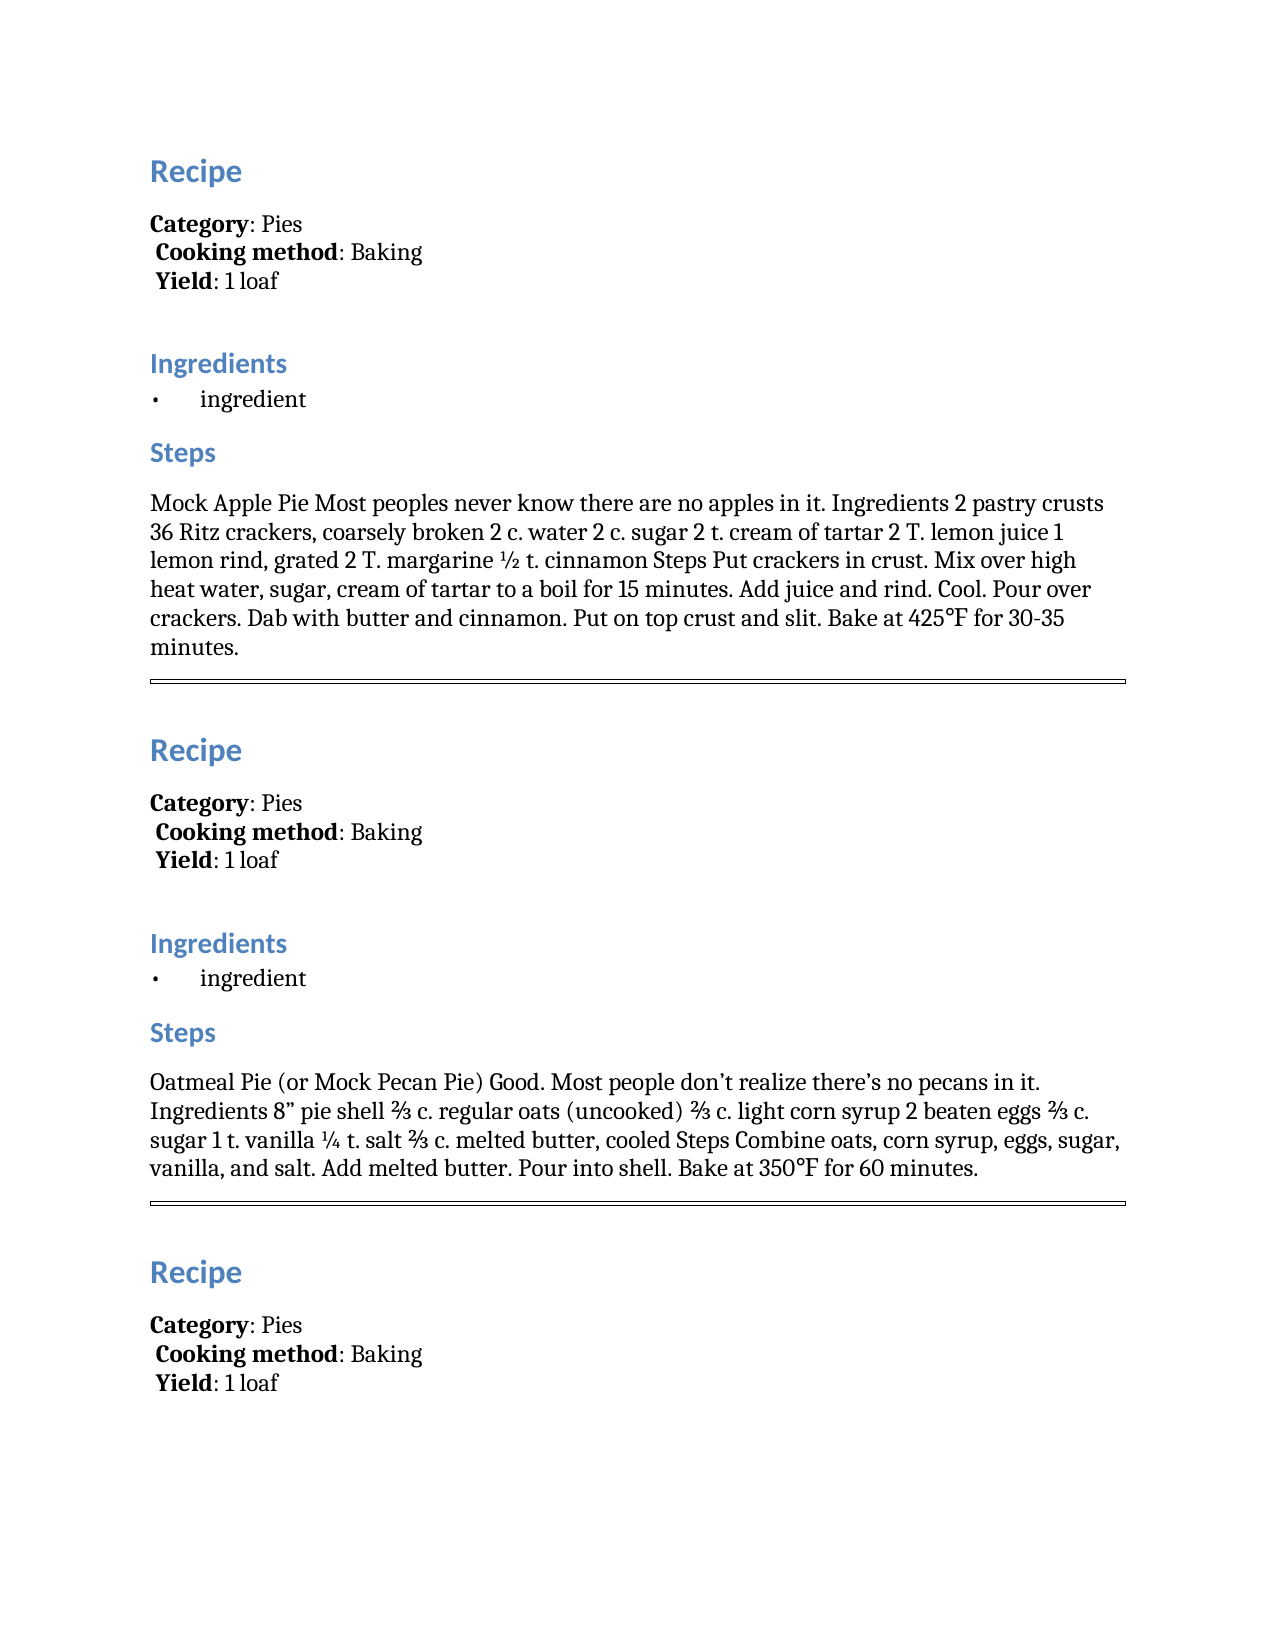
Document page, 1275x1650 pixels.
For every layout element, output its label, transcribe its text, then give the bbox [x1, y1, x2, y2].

text Oatmeal Pie (or Mock Pecan Pie) Good. Most people don’t realize there’s no pecans in it. Ingredients 8” pie shell ⅔ c. regular oats (uncooked) ⅔ c. light corn syrup 2 beaten eggs ⅔ c. sugar 1 t. vanilla ¼ t. salt ⅔ c. melted butter, cooled Steps Combine oats, corn syrup, eggs, sugar, vanilla, and salt. Add melted butter. Pour into shell. Bake at 350℉ for 60 minutes. [150, 1068, 1125, 1183]
text Mock Apple Pie Most peoples never know there are no apples in it. Ingredients 2 pastry crusts 36 Ritz crackers, coarsely broken 2 c. water 2 c. sugar 2 t. cream of tartar 2 T. lemon juice 1 lemon rind, grated 2 T. margarine ½ t. cinnamon Steps Put crackers in crust. Mix over high heat water, sugar, cream of tartar to a boil for 15 minutes. Add juice and rind. Cool. Pour over crackers. Dab with butter and cinnamon. Put on top crust and slit. Bake at 425℉ for 30-35 minutes. [150, 489, 1125, 661]
subtitle Recipe [150, 729, 1125, 770]
subtitle Ingredients [150, 345, 1125, 381]
subtitle Steps [150, 434, 1125, 470]
subtitle Recipe [150, 150, 1125, 191]
text Category: Pies Cooking method: Baking Yield: 1 loaf [150, 209, 1125, 324]
subtitle Ingredients [150, 925, 1125, 960]
text Category: Pies Cooking method: Baking Yield: 1 loaf [150, 1311, 1125, 1426]
list ingredient [150, 385, 1125, 413]
list ingredient [150, 964, 1125, 993]
text Category: Pies Cooking method: Baking Yield: 1 loaf [150, 789, 1125, 904]
subtitle Steps [150, 1014, 1125, 1049]
subtitle Recipe [150, 1251, 1125, 1292]
